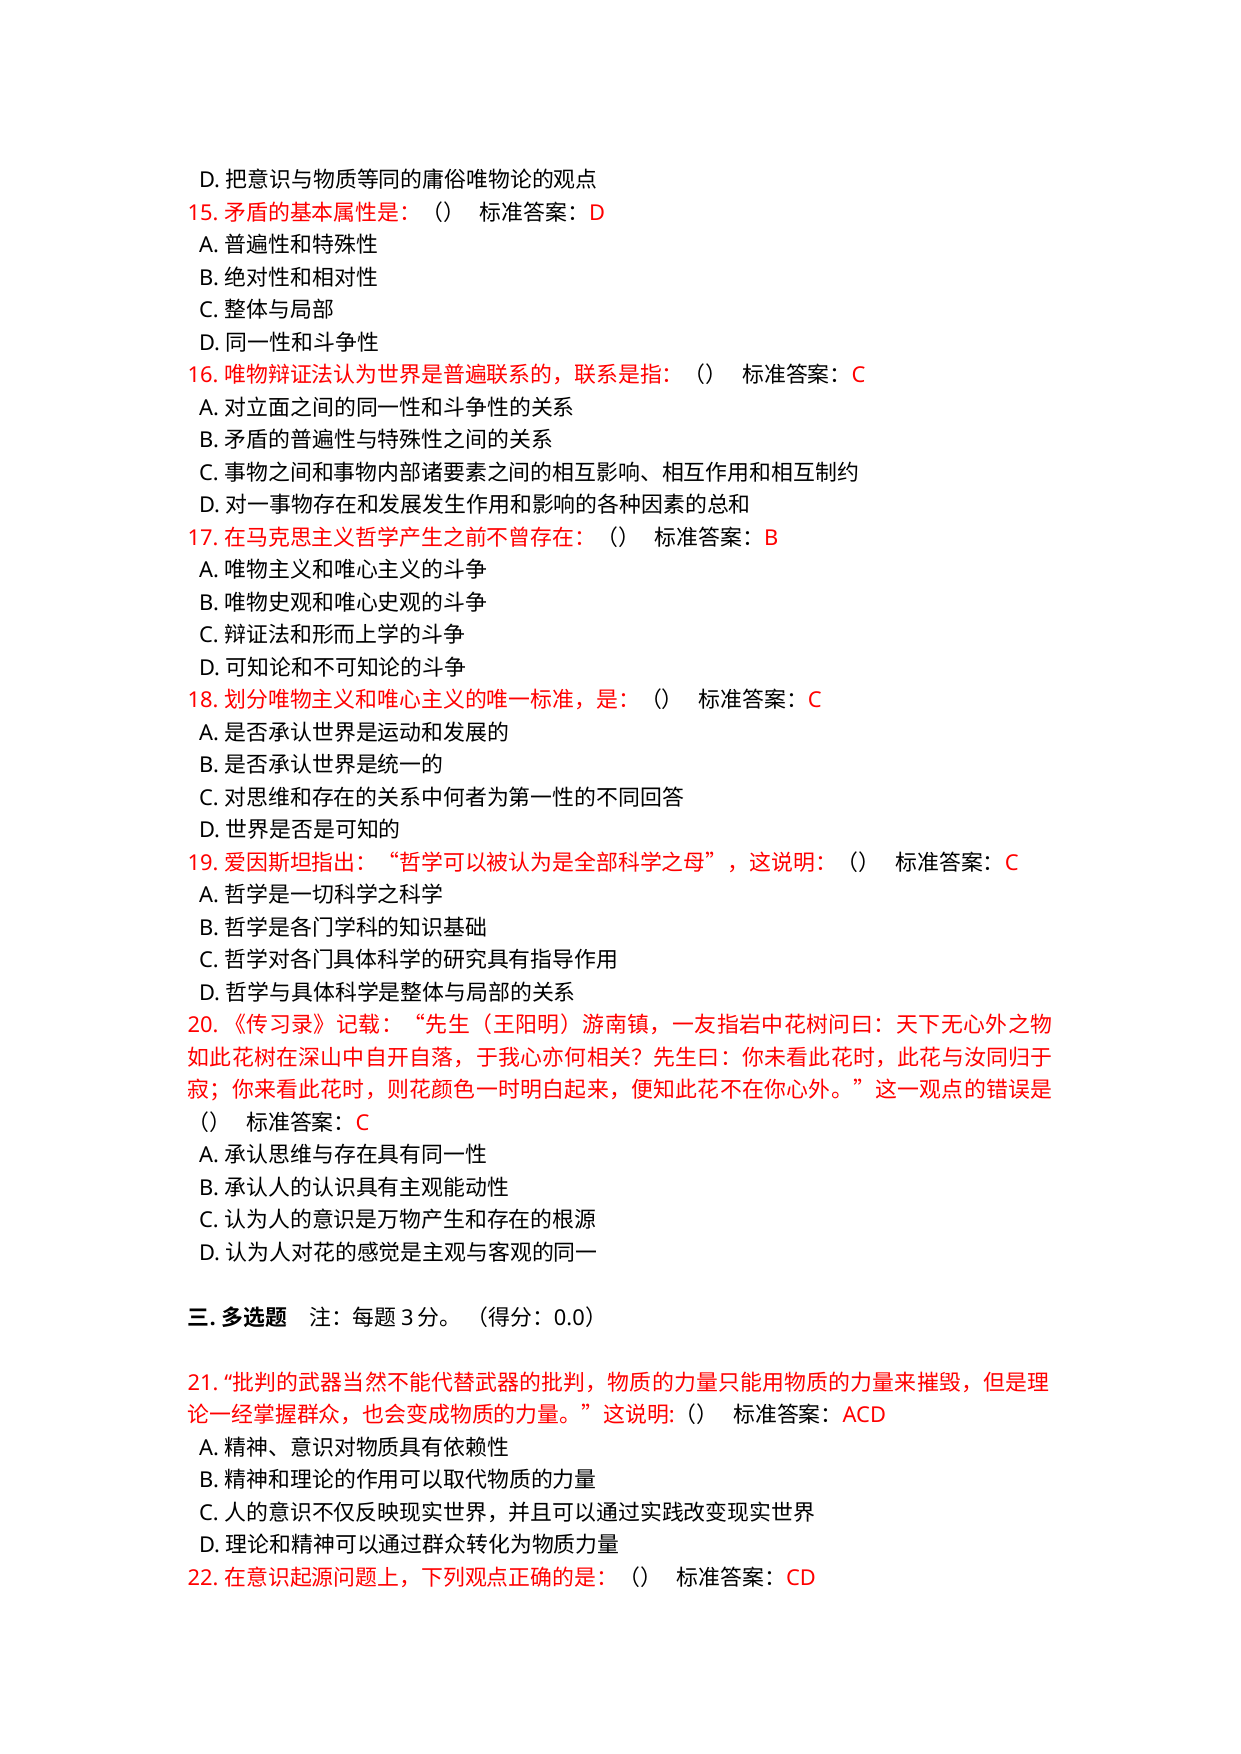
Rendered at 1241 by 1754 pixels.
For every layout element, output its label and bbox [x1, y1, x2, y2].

list [187, 162, 1053, 1592]
